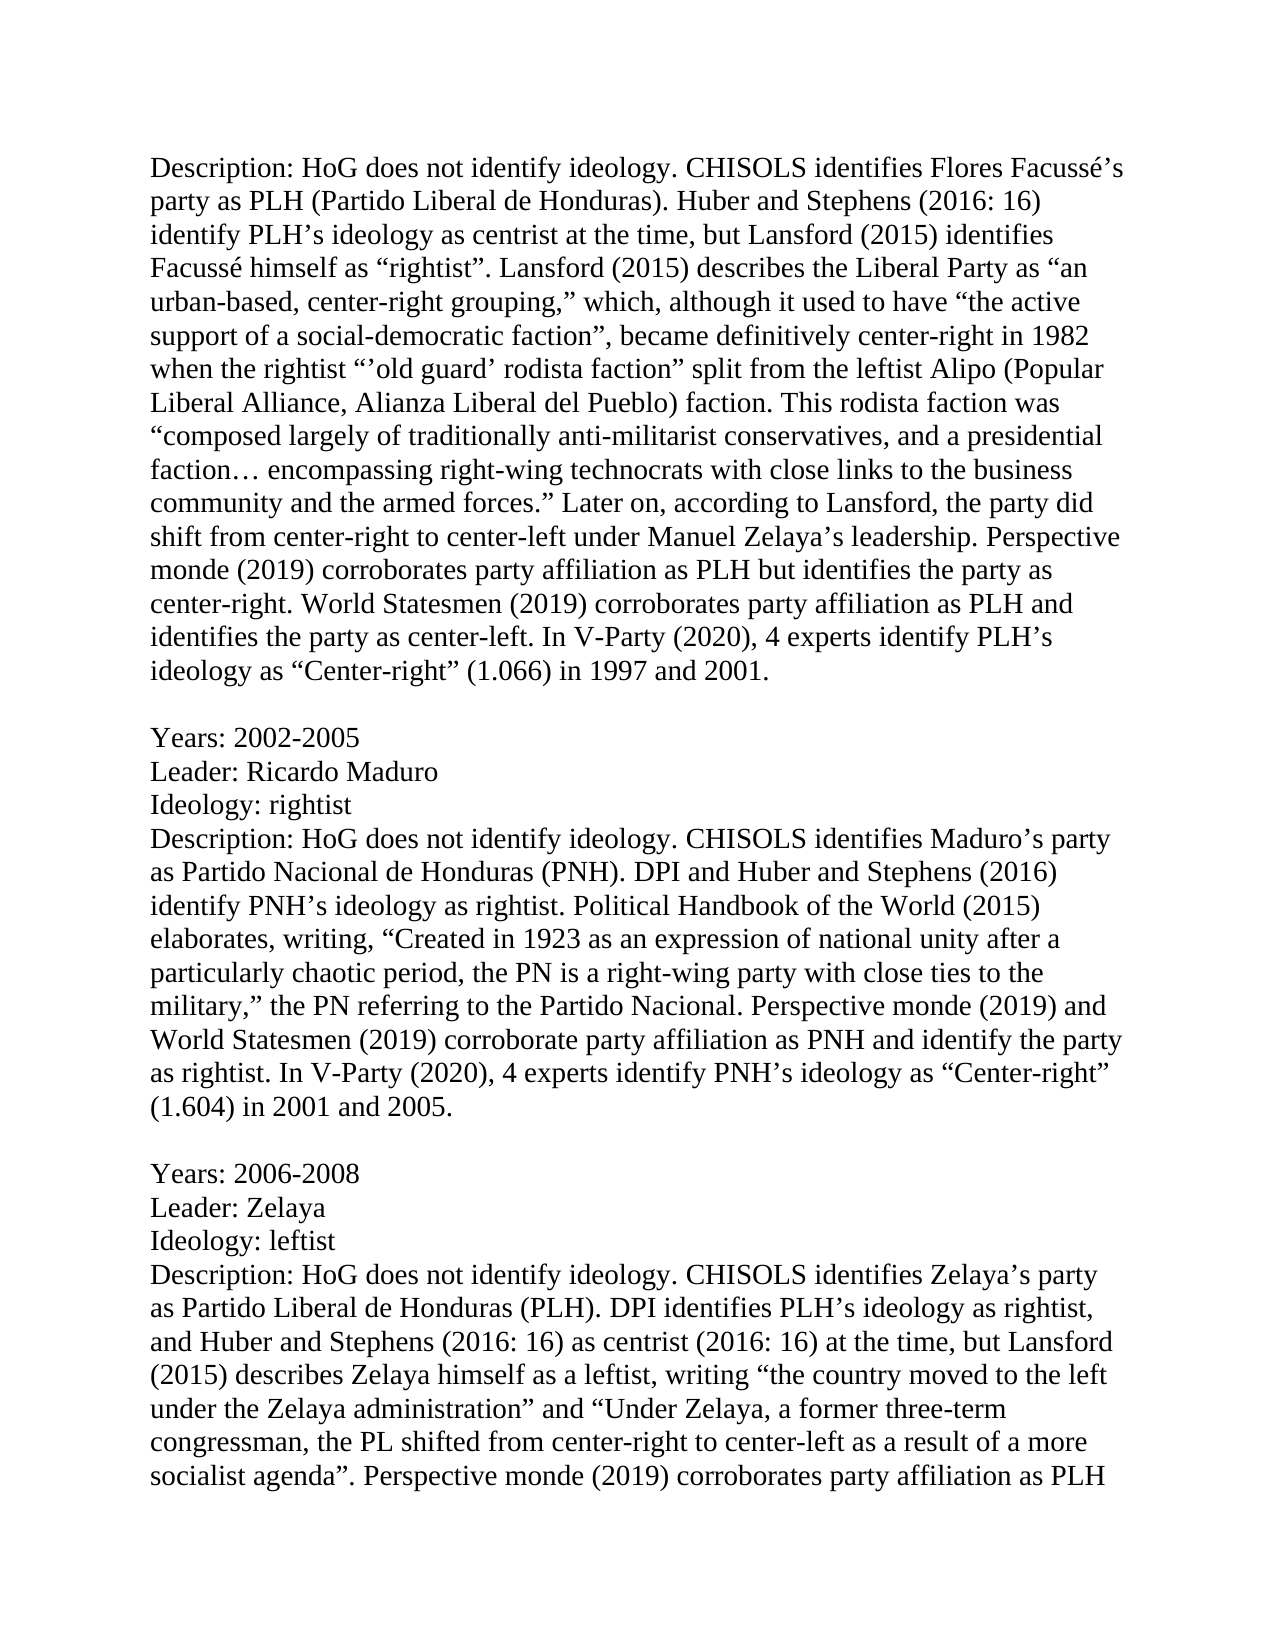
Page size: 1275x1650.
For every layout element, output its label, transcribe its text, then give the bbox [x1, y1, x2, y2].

text Years: 2002-2005 [150, 720, 1125, 754]
text Leader: Ricardo Maduro [150, 754, 1125, 787]
text Description: HoG does not identify ideology. CHISOLS identifies Flores Facussé’s party as PLH (Partido Liberal de Honduras). Huber and Stephens (2016: 16) identify PLH’s ideology as centrist at the time, but Lansford (2015) identifies Facussé himself as “rightist”. Lansford (2015) describes the Liberal Party as “an urban-based, center-right grouping,” which, although it used to have “the active support of a social-democratic faction”, became definitively center-right in 1982 when the rightist “’old guard’ rodista faction” split from the leftist Alipo (Popular Liberal Alliance, Alianza Liberal del Pueblo) faction. This rodista faction was “composed largely of traditionally anti-militarist conservatives, and a presidential faction… encompassing right-wing technocrats with close links to the business community and the armed forces.” Later on, according to Lansford, the party did shift from center-right to center-left under Manuel Zelaya’s leadership. Perspective monde (2019) corroborates party affiliation as PLH but identifies the party as center-right. World Statesmen (2019) corroborates party affiliation as PLH and identifies the party as center-left. In V-Party (2020), 4 experts identify PLH’s ideology as “Center-right” (1.066) in 1997 and 2001. [150, 150, 1125, 687]
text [150, 1257, 1125, 1492]
text Leader: Zelaya [150, 1190, 1125, 1223]
text Ideology: rightist [150, 787, 1125, 821]
text Years: 2006-2008 [150, 1156, 1125, 1190]
text Description: HoG does not identify ideology. CHISOLS identifies Maduro’s party as Partido Nacional de Honduras (PNH). DPI and Huber and Stephens (2016) identify PNH’s ideology as rightist. Political Handbook of the World (2015) elaborates, writing, “Created in 1923 as an expression of national unity after a particularly chaotic period, the PN is a right-wing party with close ties to the military,” the PN referring to the Partido Nacional. Perspective monde (2019) and World Statesmen (2019) corroborate party affiliation as PNH and identify the party as rightist. In V-Party (2020), 4 experts identify PNH’s ideology as “Center-right” (1.604) in 2001 and 2005. [150, 821, 1125, 1123]
text Ideology: leftist [150, 1223, 1125, 1257]
